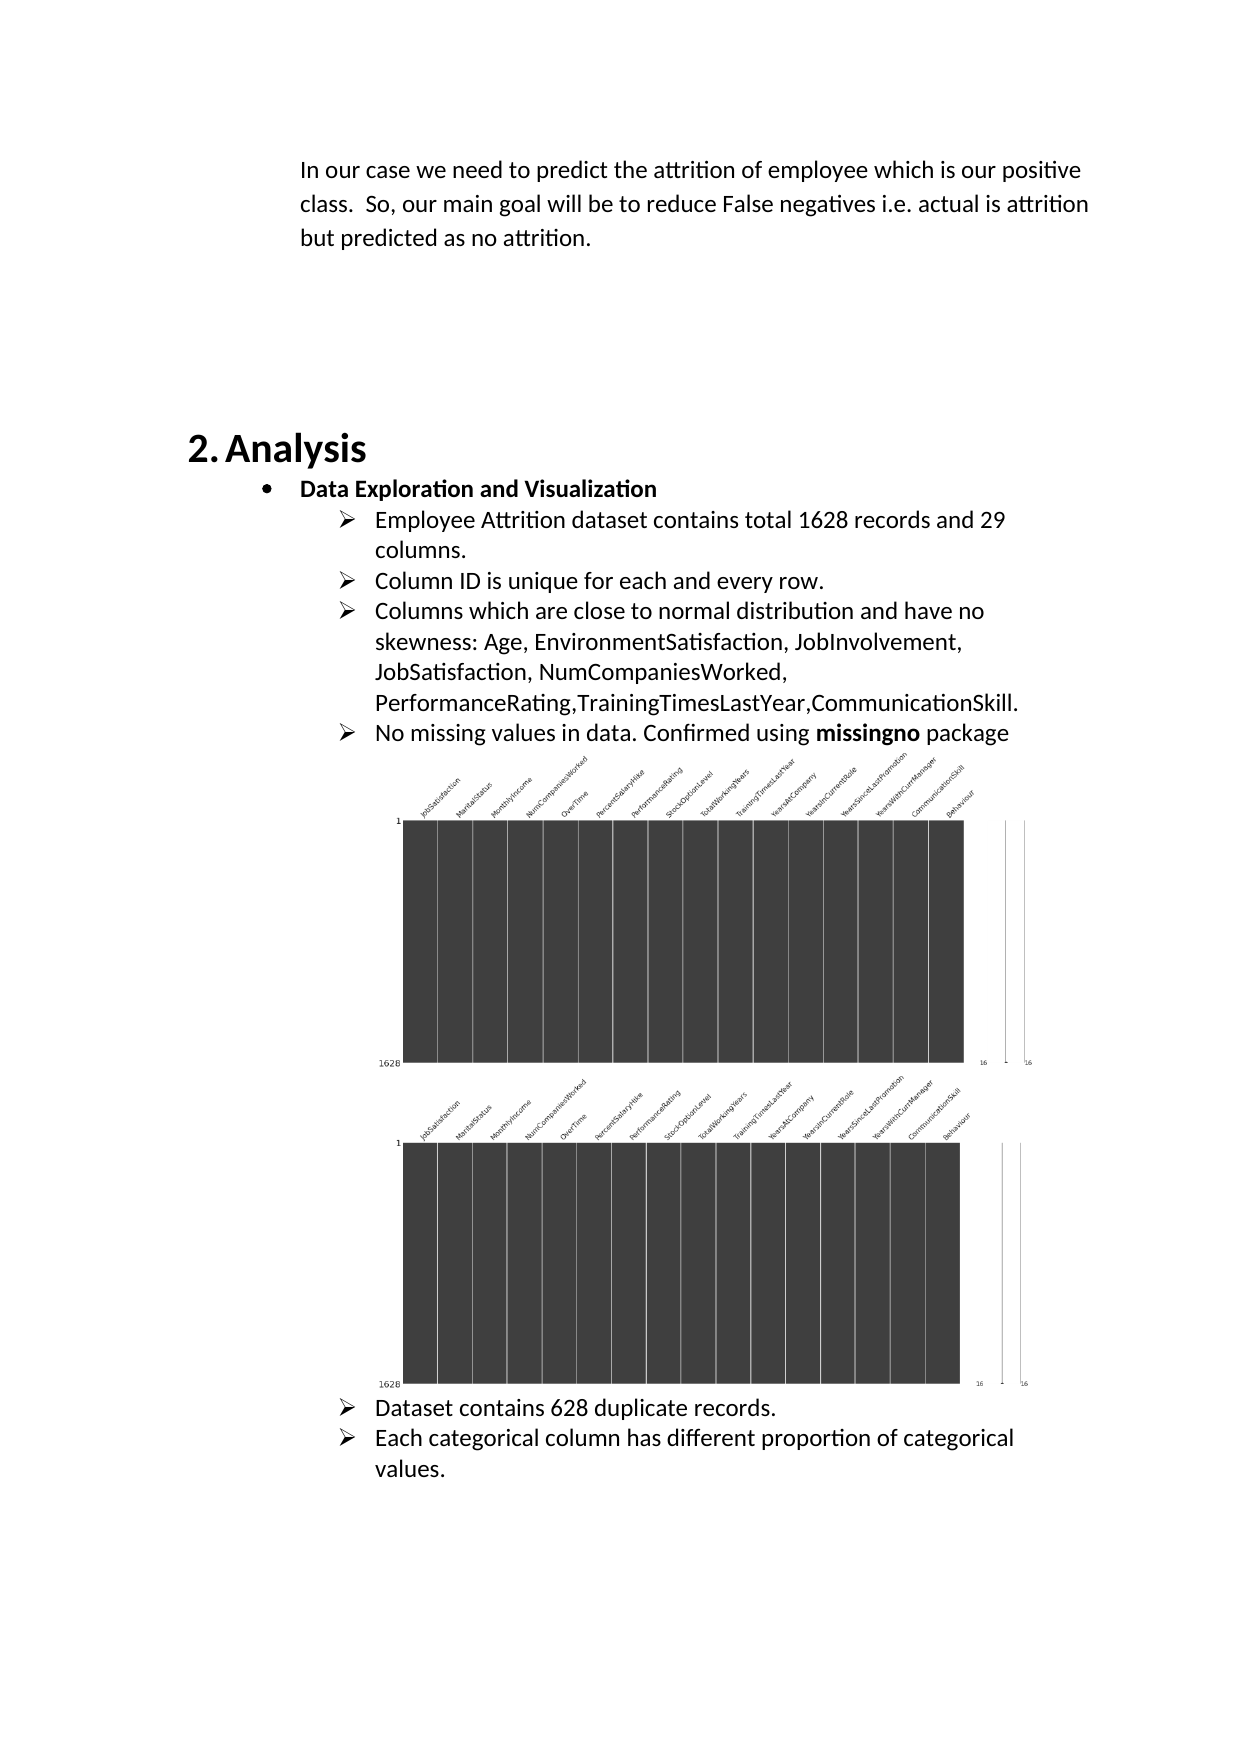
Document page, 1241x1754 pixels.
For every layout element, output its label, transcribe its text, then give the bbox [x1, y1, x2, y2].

list No missing values in data. Confirmed using missingno package [337, 717, 1090, 748]
list Each categorical column has different proportion of categorical values. [337, 1422, 1090, 1483]
list Column ID is unique for each and every row. [337, 565, 1090, 595]
list Analysis [187, 422, 1090, 473]
picture [375, 747, 1035, 1392]
list Employee Attrition dataset contains total 1628 records and 29 columns. [337, 504, 1090, 565]
list Data Exploration and Visualization [262, 473, 1090, 504]
list Dataset contains 628 duplicate records. [337, 1392, 1090, 1422]
list Columns which are close to normal distribution and have no skewness: Age, EnvironmentSatisfaction, JobInvolvement, JobSatisfaction, NumCompaniesWorked, PerformanceRating,TrainingTimesLastYear,CommunicationSkill. [337, 595, 1090, 717]
list In our case we need to predict the attrition of employee which is our positive class. So, our main goal will be to reduce False negatives i.e. actual is attrition but predicted as no attrition. [300, 150, 1090, 253]
